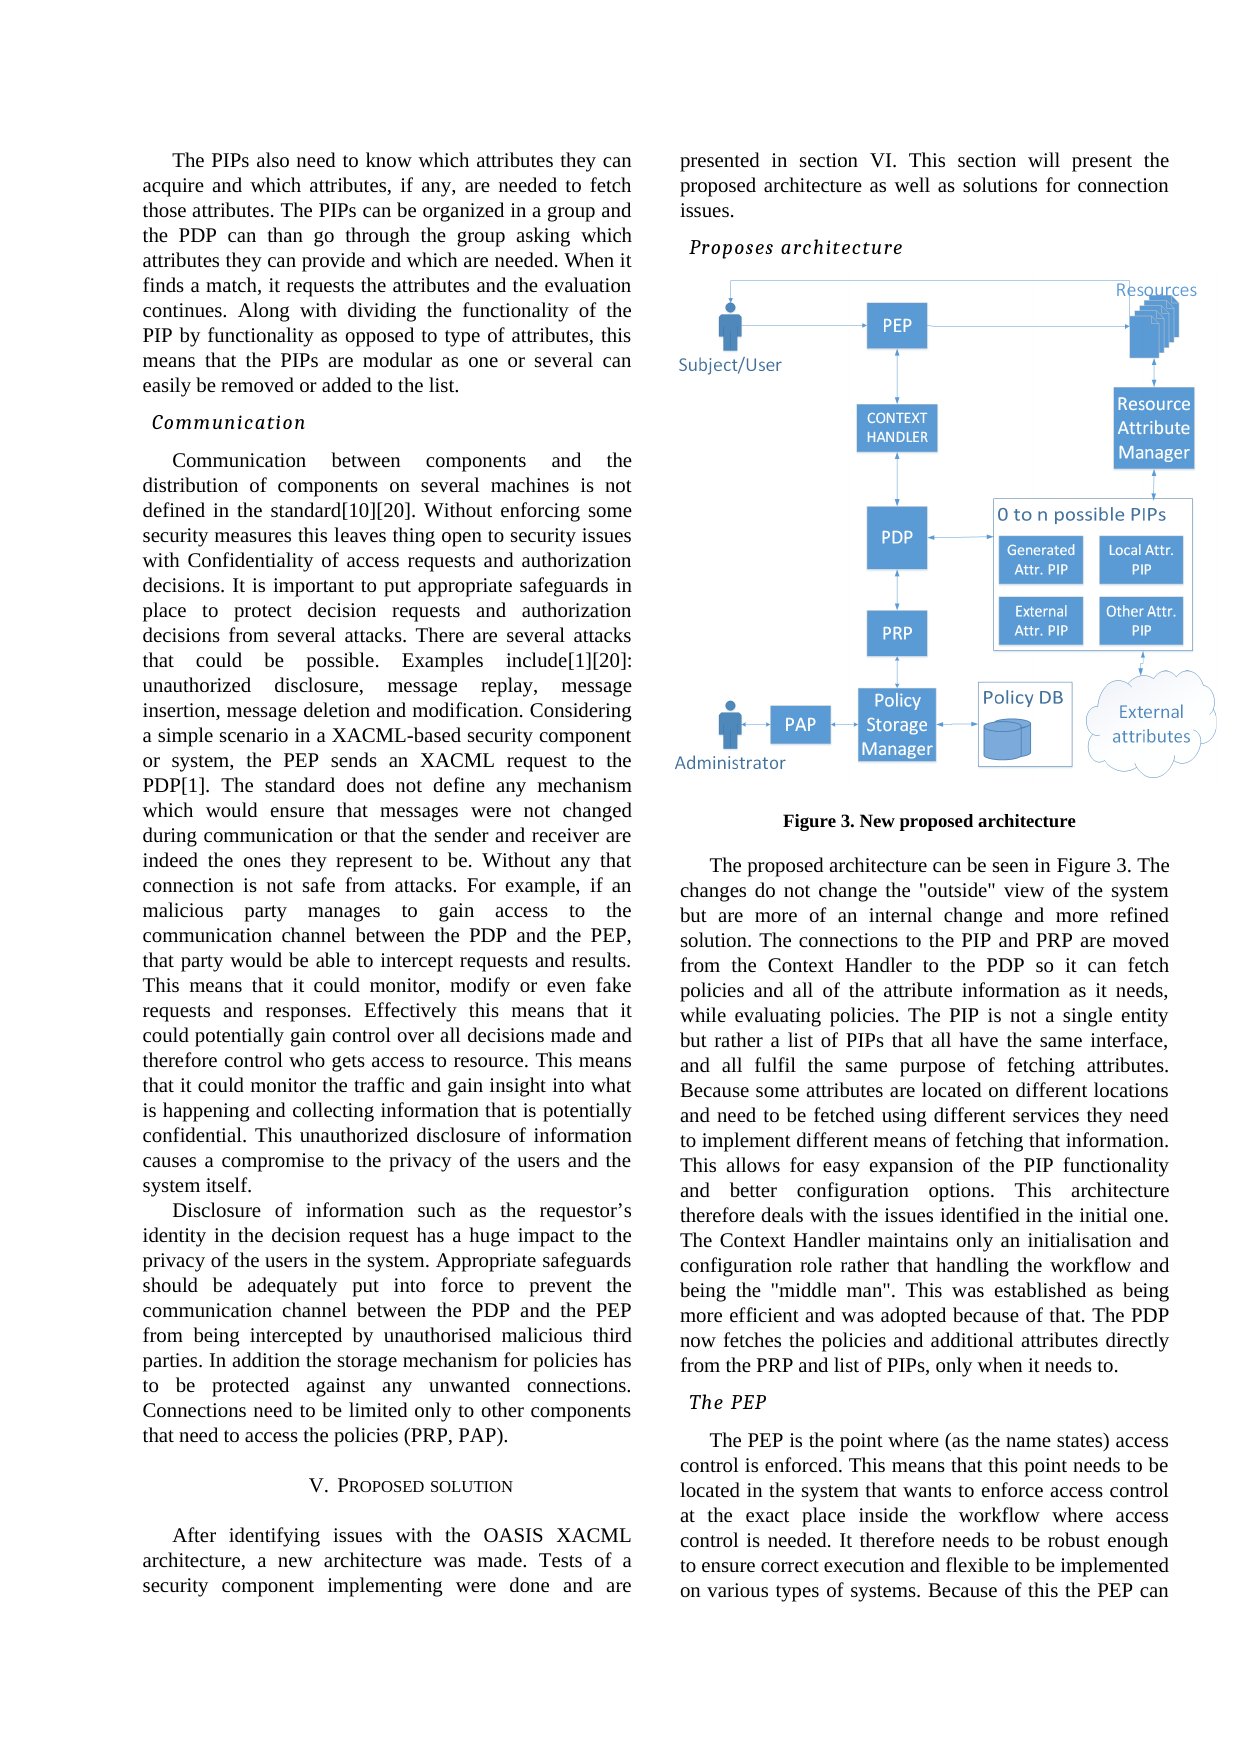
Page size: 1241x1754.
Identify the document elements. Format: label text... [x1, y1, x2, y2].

subtitle The PEP [680, 1389, 1170, 1414]
text After identifying issues with the OASIS XACML architecture, a new architecture was made. Tests of a security component implementing were done and are presented in section VI. This section will present the proposed architecture as well as solutions for connection issues. [142, 1522, 632, 1597]
text The PIPs also need to know which attributes they can acquire and which attributes, if any, are needed to fetch those attributes. The PIPs can be organized in a group and the PDP can than go through the group asking which attributes they can provide and which are needed. When it finds a match, it requests the attributes and the evaluation continues. Along with dividing the functionality of the PIP by functionality as opposed to type of attributes, this means that the PIPs are modular as one or several can easily be removed or added to the list. [142, 147, 632, 397]
text Disclosure of information such as the requestor’s identity in the decision request has a huge impact to the privacy of the users in the system. Appropriate safeguards should be adequately put into force to prevent the communication channel between the PDP and the PEP from being intercepted by unauthorised malicious third parties. In addition the storage mechanism for policies has to be protected against any unwanted connections. Connections need to be limited only to other components that need to access the policies (PRP, PAP). [142, 1197, 632, 1447]
text Figure 3. New proposed architecture [680, 809, 1170, 831]
text The proposed architecture can be seen in Figure 3. The changes do not change the "outside" view of the system but are more of an internal change and more refined solution. The connections to the PIP and PRP are moved from the Context Handler to the PDP so it can fetch policies and all of the attribute information as it needs, while evaluating policies. The PIP is not a single entity but rather a list of PIPs that all have the same interface, and all fulfil the same purpose of fetching attributes. Because some attributes are located on different locations and need to be fetched using different services they need to implement different means of fetching that information. This allows for easy expansion of the PIP functionality and better configuration options. This architecture therefore deals with the issues identified in the initial one. The Context Handler maintains only an initialisation and configuration role rather that handling the workflow and being the "middle man". This was established as being more efficient and was adopted because of that. The PDP now fetches the policies and additional attributes directly from the PRP and list of PIPs, only when it needs to. [680, 852, 1170, 1377]
text After identifying issues with the OASIS XACML architecture, a new architecture was made. Tests of a security component implementing were done and are presented in section VI. This section will present the proposed architecture as well as solutions for connection issues. [680, 147, 1170, 222]
subtitle Proposes architecture [680, 234, 1170, 259]
text Communication between components and the distribution of components on several machines is not defined in the standard. Without enforcing some security measures this leaves thing open to security issues with Confidentiality of access requests and authorization decisions. It is important to put appropriate safeguards in place to protect decision requests and authorization decisions from several attacks. There are several attacks that could be possible. Examples include: unauthorized disclosure, message replay, message insertion, message deletion and modification. Considering a simple scenario in a XACML-based security component or system, the PEP sends an XACML request to the PDP. The standard does not define any mechanism which would ensure that messages were not changed during communication or that the sender and receiver are indeed the ones they represent to be. Without any that connection is not safe from attacks. For example, if an malicious party manages to gain access to the communication channel between the PDP and the PEP, that party would be able to intercept requests and results. This means that it could monitor, modify or even fake requests and responses. Effectively this means that it could potentially gain control over all decisions made and therefore control who gets access to resource. This means that it could monitor the traffic and gain insight into what is happening and collecting information that is potentially confidential. This unauthorized disclosure of information causes a compromise to the privacy of the users and the system itself. [142, 447, 632, 1197]
subtitle Communication [142, 409, 632, 434]
picture [664, 272, 1217, 785]
subtitle Proposed solution [180, 1472, 632, 1497]
